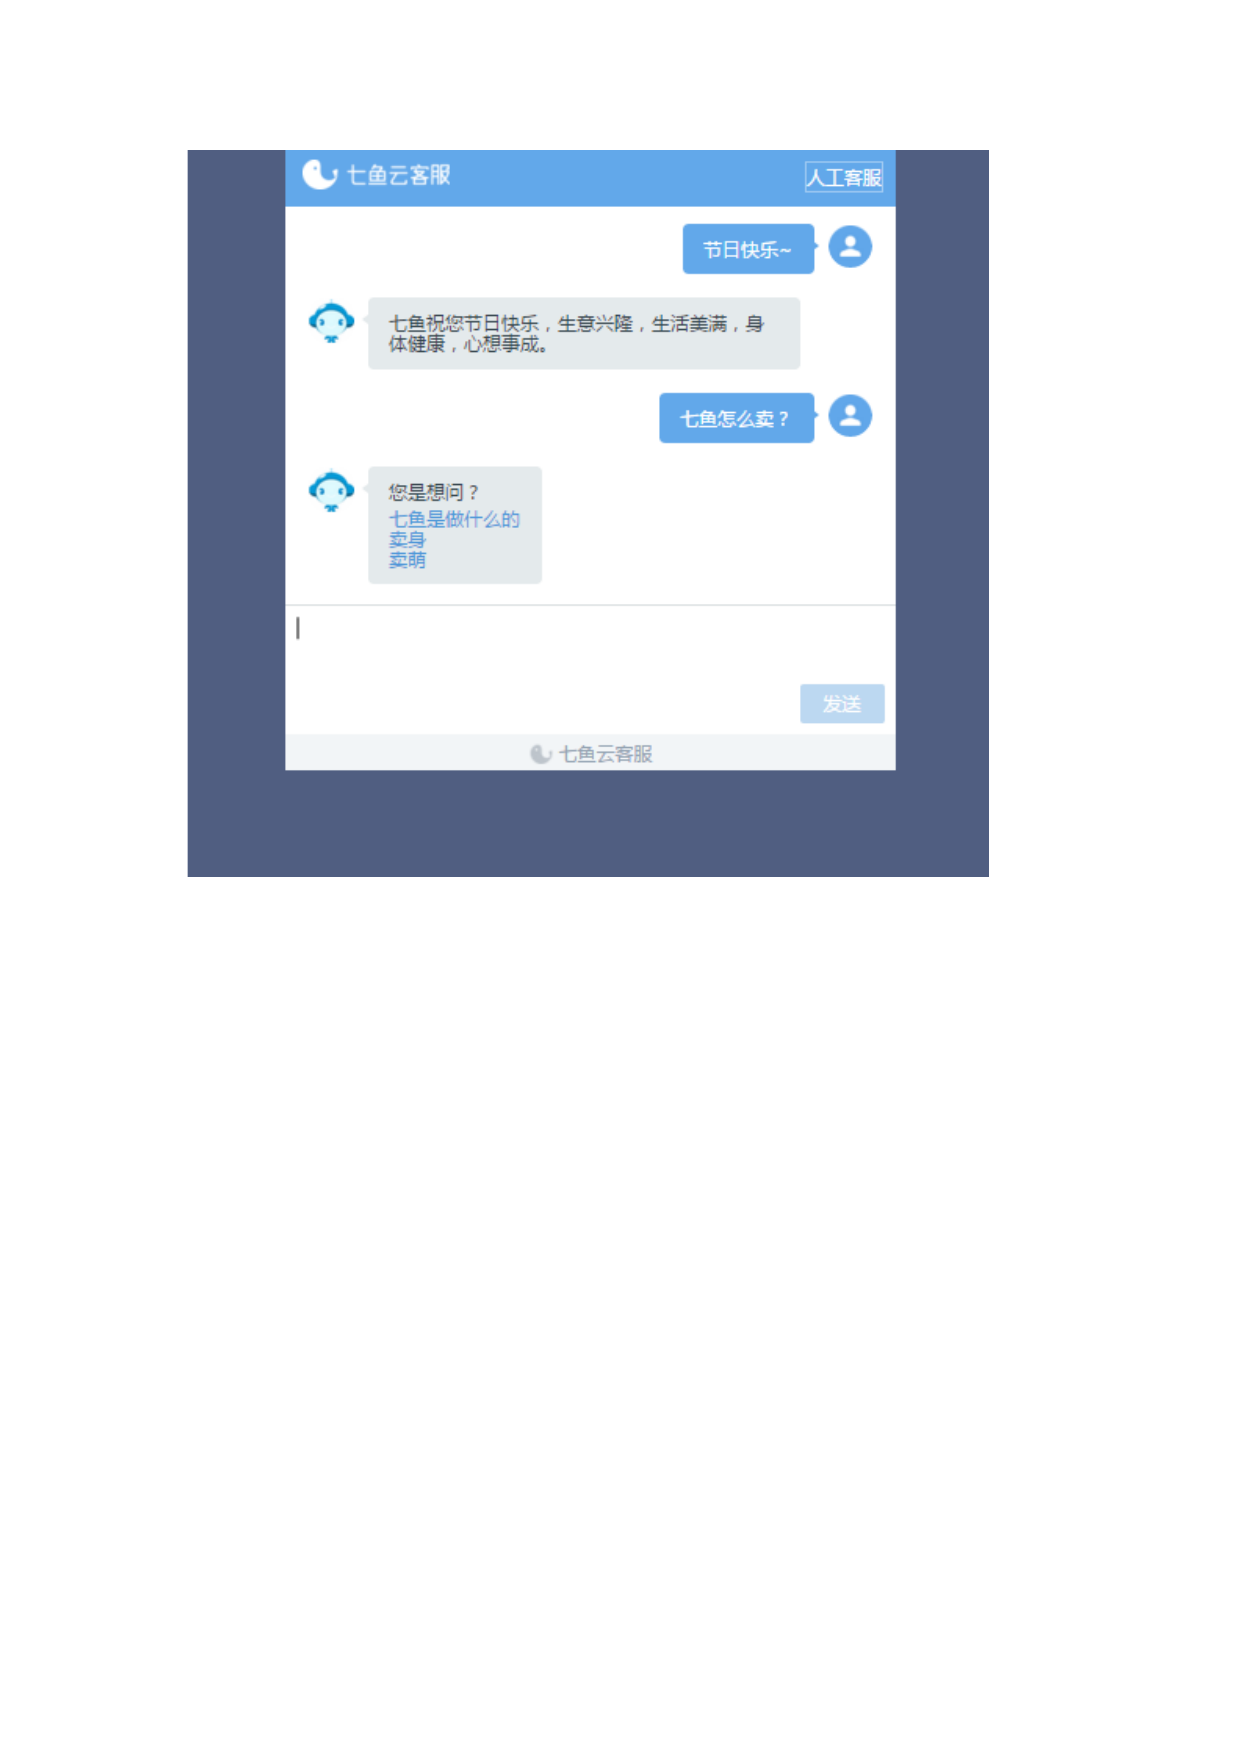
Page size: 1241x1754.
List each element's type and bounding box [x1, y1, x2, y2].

picture [187, 150, 989, 877]
